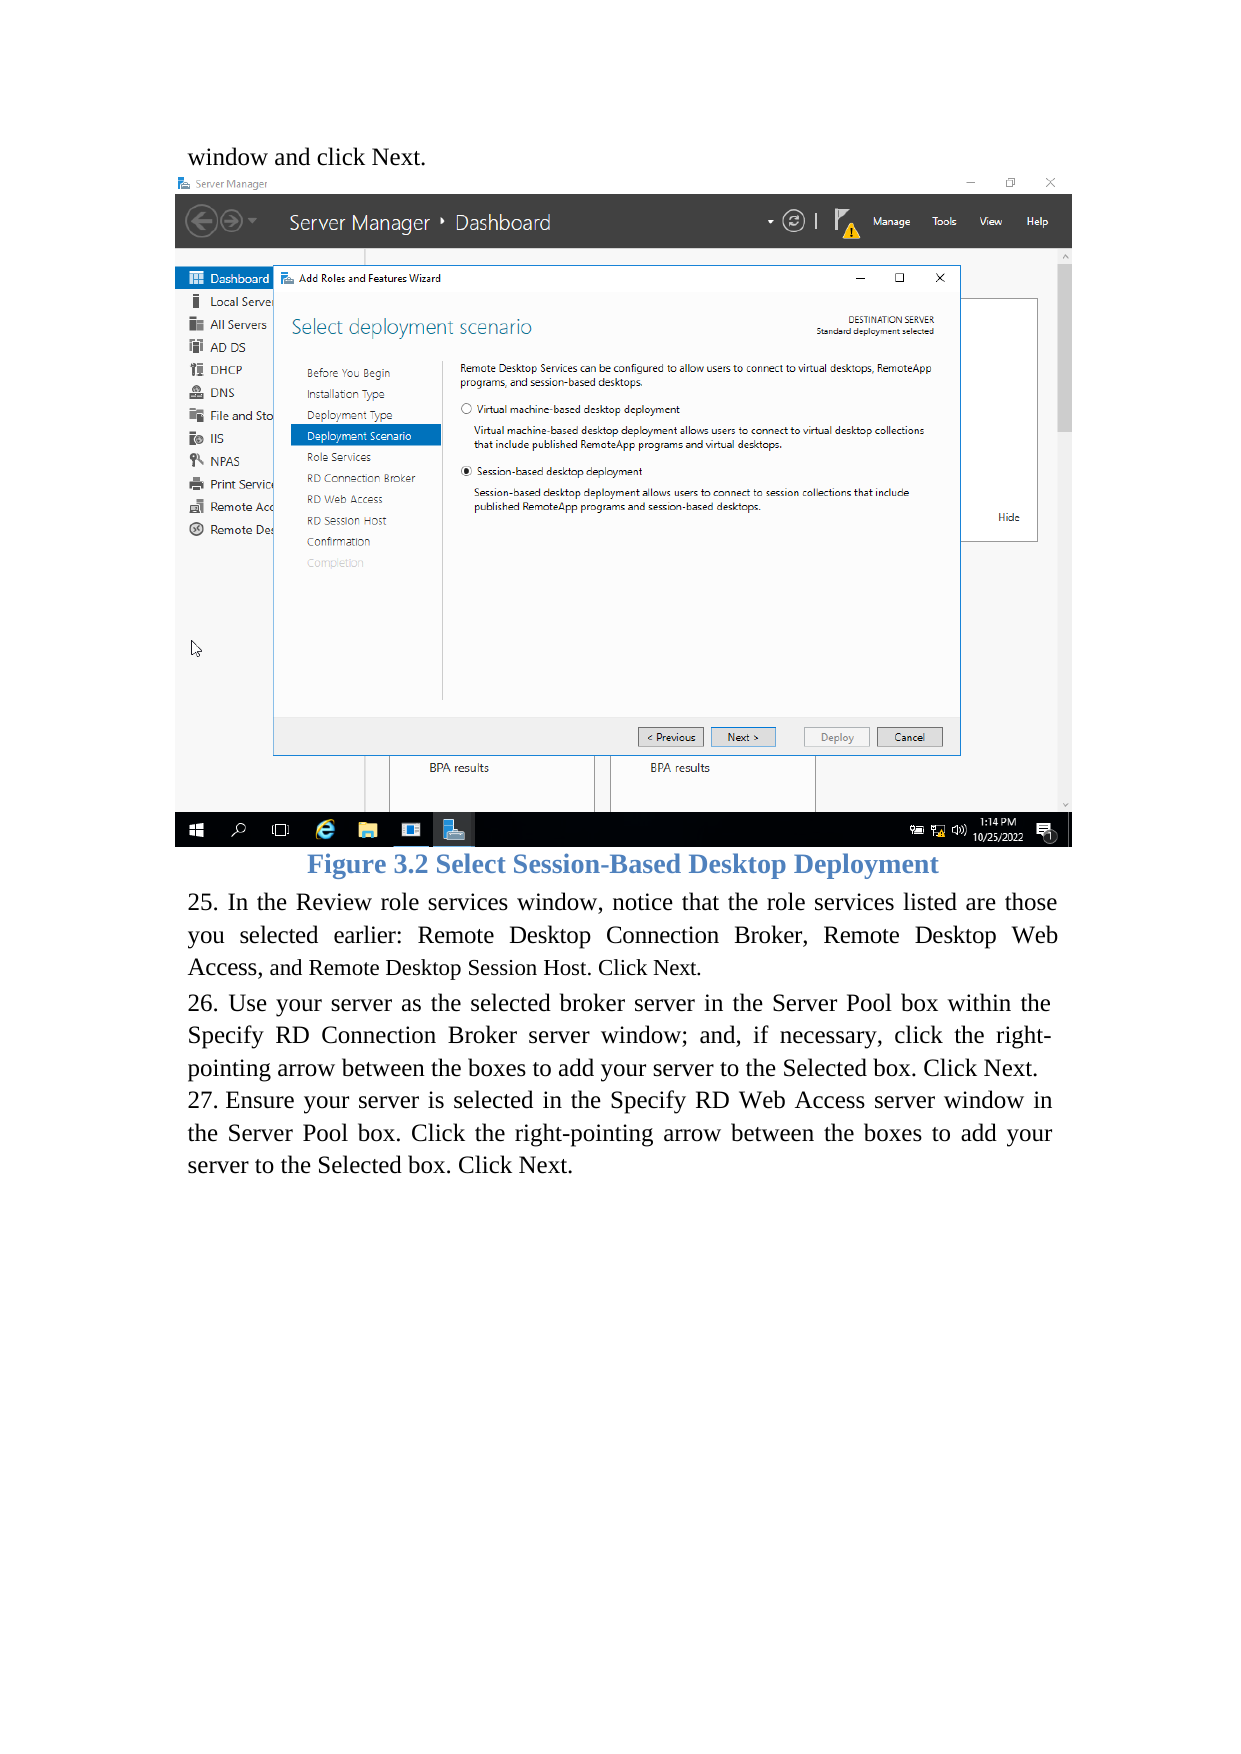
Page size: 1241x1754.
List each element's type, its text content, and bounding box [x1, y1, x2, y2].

list Ensure your server is selected in the Specify RD Web Access server window in the Server Pool box. Click the right-pointing arrow between the boxes to add your server to the Selected box. Click Next. [187, 1085, 1053, 1179]
picture [175, 174, 1072, 847]
list Use your server as the selected broker server in the Server Pool box within the Specify RD Connection Broker server window; and, if necessary, click the right- pointing arrow between the boxes to add your server to the Selected box. Click Next. [187, 988, 1053, 1082]
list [187, 142, 1053, 170]
text Figure 3.2 Select Session-Based Desktop Deployment [175, 847, 1071, 879]
list In the Review role services window, notice that the role services listed are those you selected earlier: Remote Desktop Connection Broker, Remote Desktop Web Access, and Remote Desktop Session Host. Click Next. [187, 887, 1058, 981]
